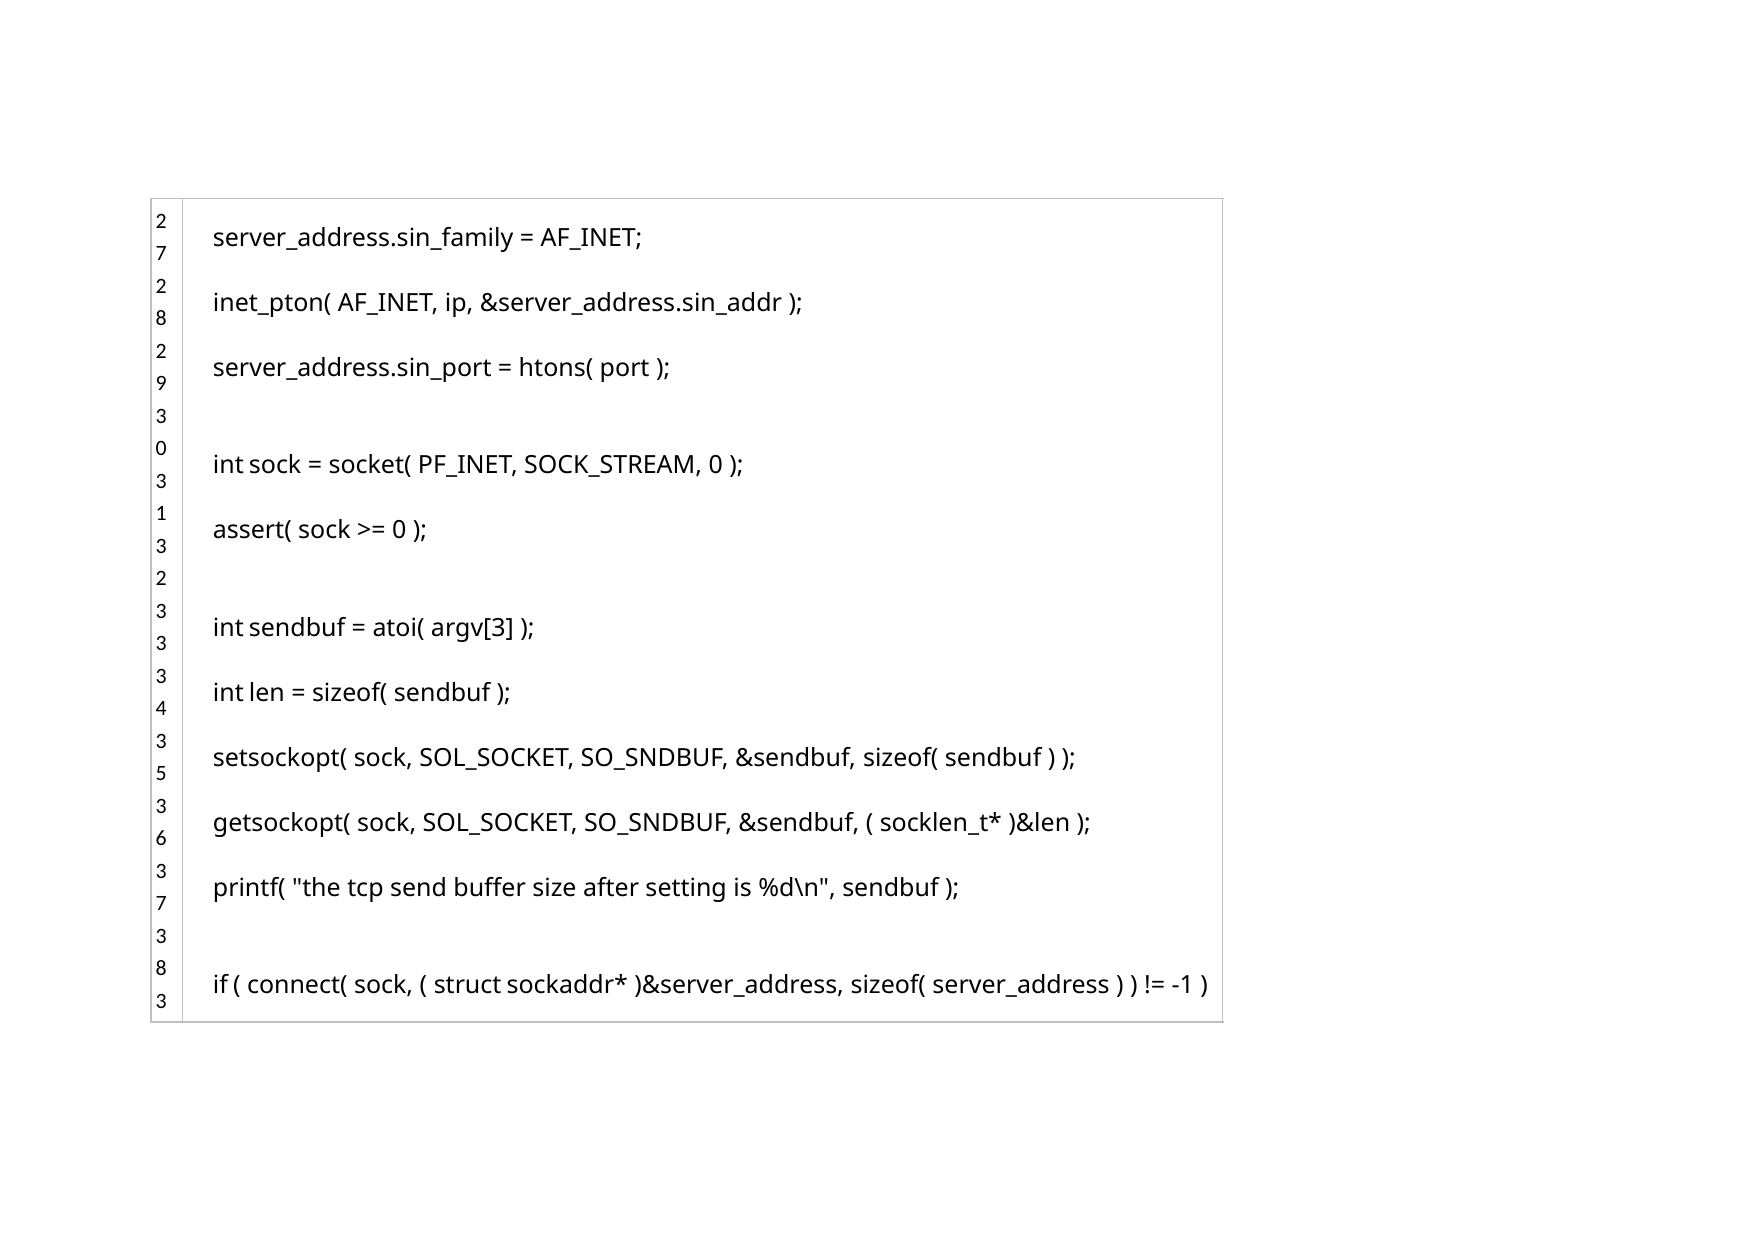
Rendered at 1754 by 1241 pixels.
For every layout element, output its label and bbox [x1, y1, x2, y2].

table_header [183, 199, 1222, 1021]
table_header [152, 199, 182, 1021]
